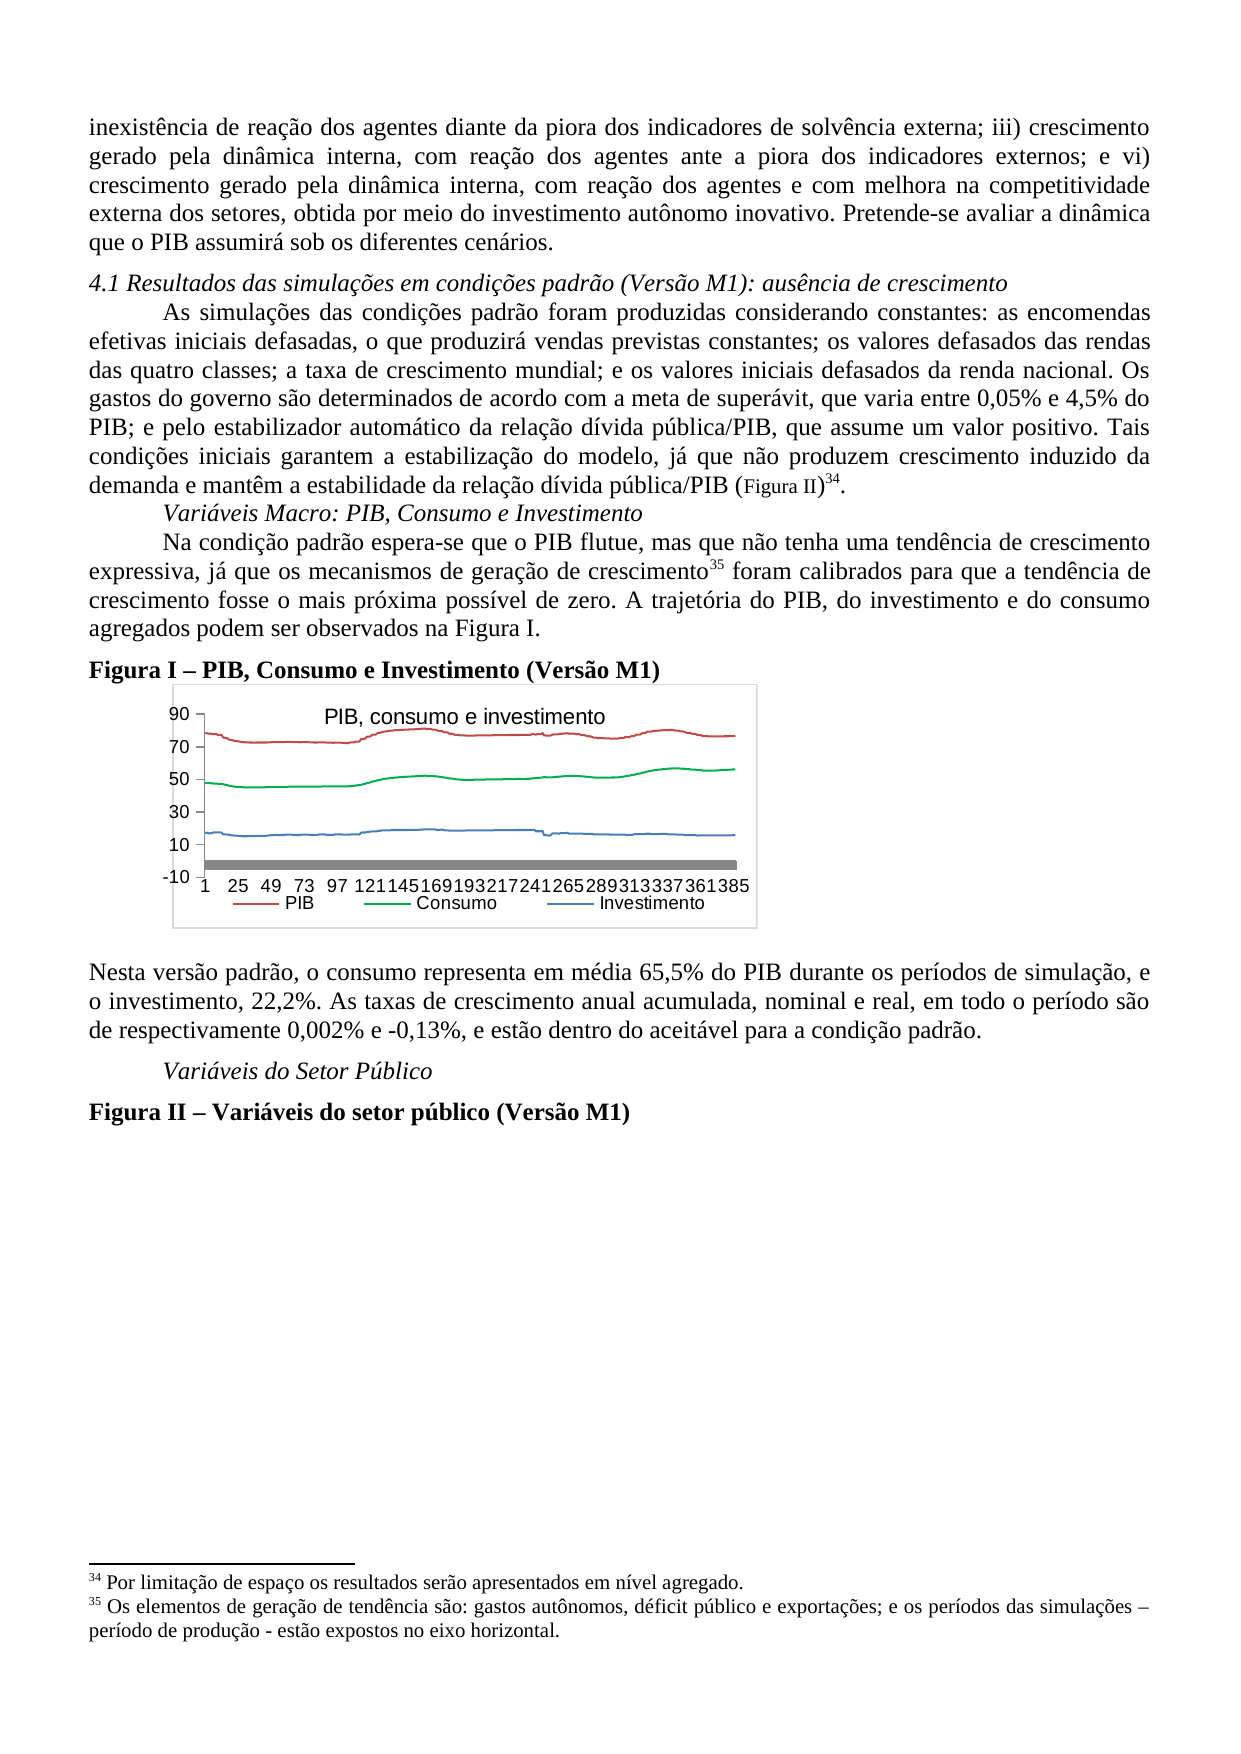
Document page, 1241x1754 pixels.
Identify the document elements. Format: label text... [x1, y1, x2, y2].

text Figura II – Variáveis do setor público (Versão M1) [89, 1097, 1152, 1126]
text Nesta versão padrão, o consumo representa em média 65,5% do PIB durante os períodos de simulação, e o investimento, 22,2%. As taxas de crescimento anual acumulada, nominal e real, em todo o período são de respectivamente 0,002% e -0,13%, e estão dentro do aceitável para a condição padrão. [89, 957, 1152, 1044]
text As simulações das condições padrão foram produzidas considerando constantes: as encomendas efetivas iniciais defasadas, o que produzirá vendas previstas constantes; os valores defasados das rendas das quatro classes; a taxa de crescimento mundial; e os valores iniciais defasados da renda nacional. Os gastos do governo são determinados de acordo com a meta de superávit, que varia entre 0,05% e 4,5% do PIB; e pelo estabilizador automático da relação dívida pública/PIB, que assume um valor positivo. Tais condições iniciais garantem a estabilização do modelo, já que não produzem crescimento induzido da demanda e mantêm a estabilidade da relação dívida pública/PIB (Figura II). [89, 297, 1152, 498]
text Variáveis do Setor Público [89, 1056, 1152, 1085]
subtitle 4.1 Resultados das simulações em condições padrão (Versão M1): ausência de crescimento [89, 268, 1152, 297]
text Figura I – PIB, Consumo e Investimento (Versão M1) [89, 655, 1152, 683]
text Variáveis Macro: PIB, Consumo e Investimento [89, 498, 1152, 527]
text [89, 112, 1152, 256]
